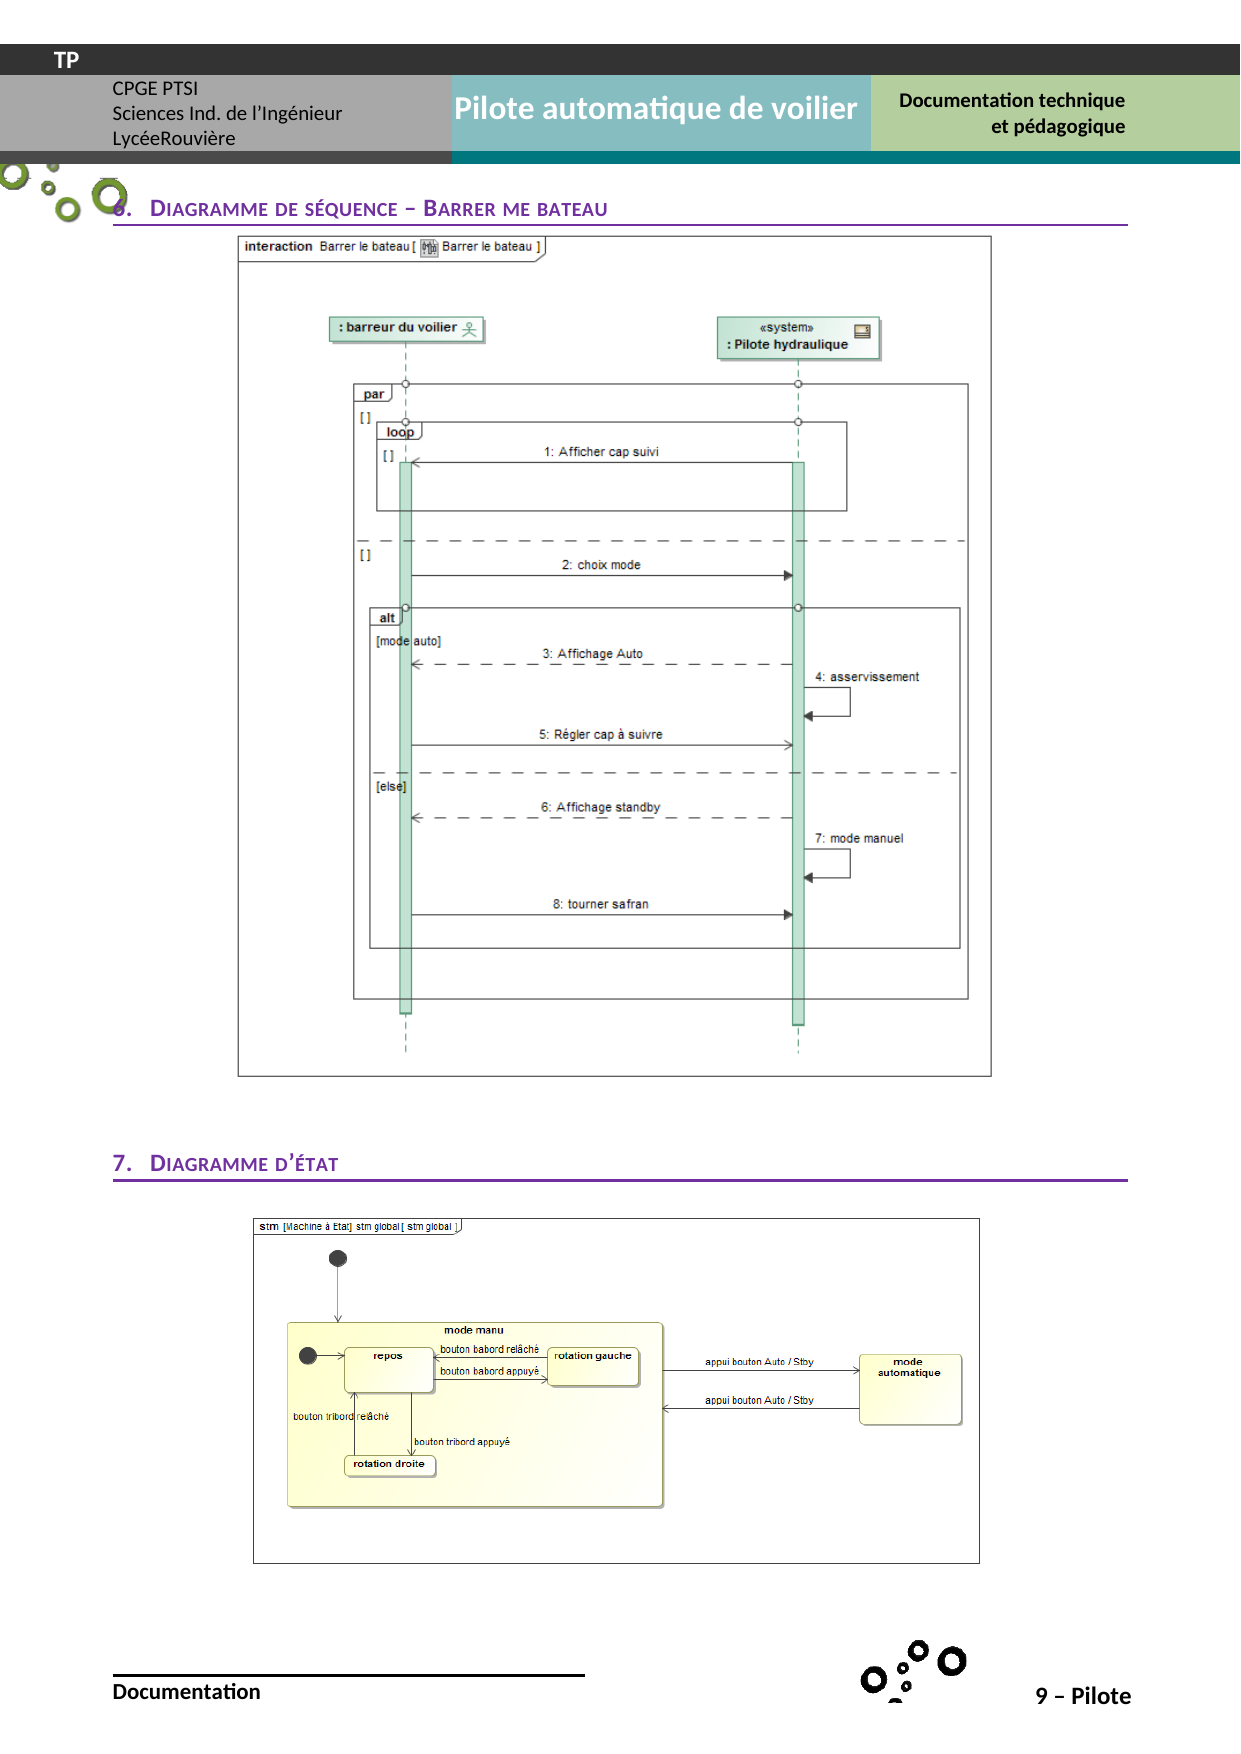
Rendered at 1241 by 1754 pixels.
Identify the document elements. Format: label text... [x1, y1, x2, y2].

picture [860, 1640, 967, 1703]
subtitle Diagramme d’état [112, 1147, 1128, 1182]
picture [0, 164, 128, 224]
subtitle Diagramme de séquence – Barrer me bateau [112, 192, 1128, 226]
picture [232, 230, 1008, 1122]
picture [248, 1213, 992, 1576]
